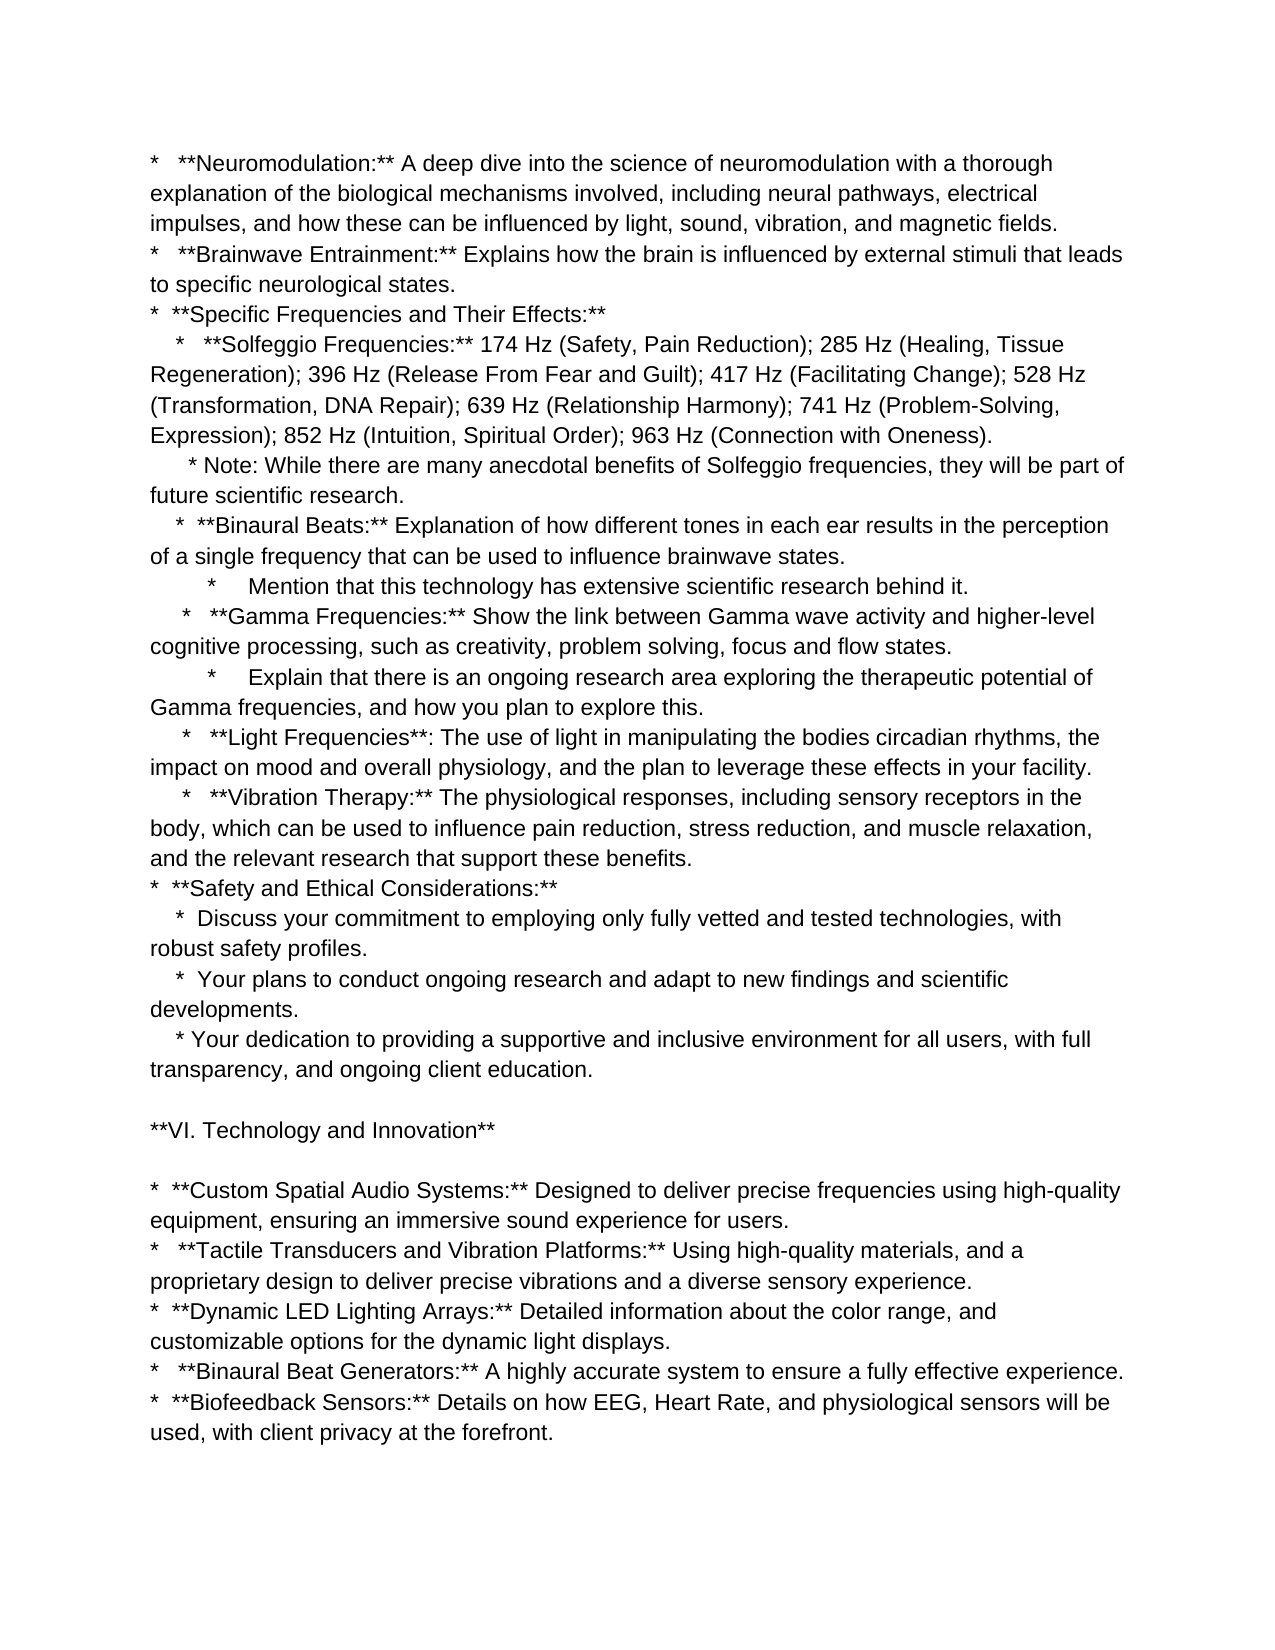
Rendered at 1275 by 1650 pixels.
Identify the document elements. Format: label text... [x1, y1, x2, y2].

text * **Custom Spatial Audio Systems:** Designed to deliver precise frequencies using high-quality equipment, ensuring an immersive sound experience for users. [150, 1177, 1125, 1234]
text * **Neuromodulation:** A deep dive into the science of neuromodulation with a thorough explanation of the biological mechanisms involved, including neural pathways, electrical impulses, and how these can be influenced by light, sound, vibration, and magnetic fields. [150, 150, 1125, 237]
text **VI. Technology and Innovation** [150, 1117, 1125, 1143]
text * **Binaural Beat Generators:** A highly accurate system to ensure a fully effective experience. [150, 1358, 1125, 1385]
text * **Specific Frequencies and Their Effects:** [150, 301, 1125, 327]
text * **Vibration Therapy:** The physiological responses, including sensory receptors in the body, which can be used to influence pain reduction, stress reduction, and muscle relaxation, and the relevant research that support these benefits. [150, 784, 1125, 871]
text * **Safety and Ethical Considerations:** [150, 875, 1125, 901]
text * Your plans to conduct ongoing research and adapt to new findings and scientific developments. [150, 966, 1125, 1022]
text * **Gamma Frequencies:** Show the link between Gamma wave activity and higher-level cognitive processing, such as creativity, problem solving, focus and flow states. [150, 603, 1125, 660]
text * **Biofeedback Sensors:** Details on how EEG, Heart Rate, and physiological sensors will be used, with client privacy at the forefront. [150, 1388, 1125, 1445]
text * Mention that this technology has extensive scientific research behind it. [150, 573, 1125, 599]
text * **Binaural Beats:** Explanation of how different tones in each ear results in the perception of a single frequency that can be used to influence brainwave states. [150, 512, 1125, 569]
text * **Dynamic LED Lighting Arrays:** Detailed information about the color range, and customizable options for the dynamic light displays. [150, 1298, 1125, 1354]
text * **Solfeggio Frequencies:** 174 Hz (Safety, Pain Reduction); 285 Hz (Healing, Tissue Regeneration); 396 Hz (Release From Fear and Guilt); 417 Hz (Facilitating Change); 528 Hz (Transformation, DNA Repair); 639 Hz (Relationship Harmony); 741 Hz (Problem-Solving, Expression); 852 Hz (Intuition, Spiritual Order); 963 Hz (Connection with Oneness). [150, 331, 1125, 448]
text * Note: While there are many anecdotal benefits of Solfeggio frequencies, they will be part of future scientific research. [150, 452, 1125, 509]
text * Your dedication to providing a supportive and inclusive environment for all users, with full transparency, and ongoing client education. [150, 1026, 1125, 1083]
text * Explain that there is an ongoing research area exploring the therapeutic potential of Gamma frequencies, and how you plan to explore this. [150, 663, 1125, 720]
text * Discuss your commitment to employing only fully vetted and tested technologies, with robust safety profiles. [150, 905, 1125, 962]
text * **Brainwave Entrainment:** Explains how the brain is influenced by external stimuli that leads to specific neurological states. [150, 241, 1125, 297]
text * **Tactile Transducers and Vibration Platforms:** Using high-quality materials, and a proprietary design to deliver precise vibrations and a diverse sensory experience. [150, 1237, 1125, 1294]
text * **Light Frequencies**: The use of light in manipulating the bodies circadian rhythms, the impact on mood and overall physiology, and the plan to leverage these effects in your facility. [150, 724, 1125, 781]
